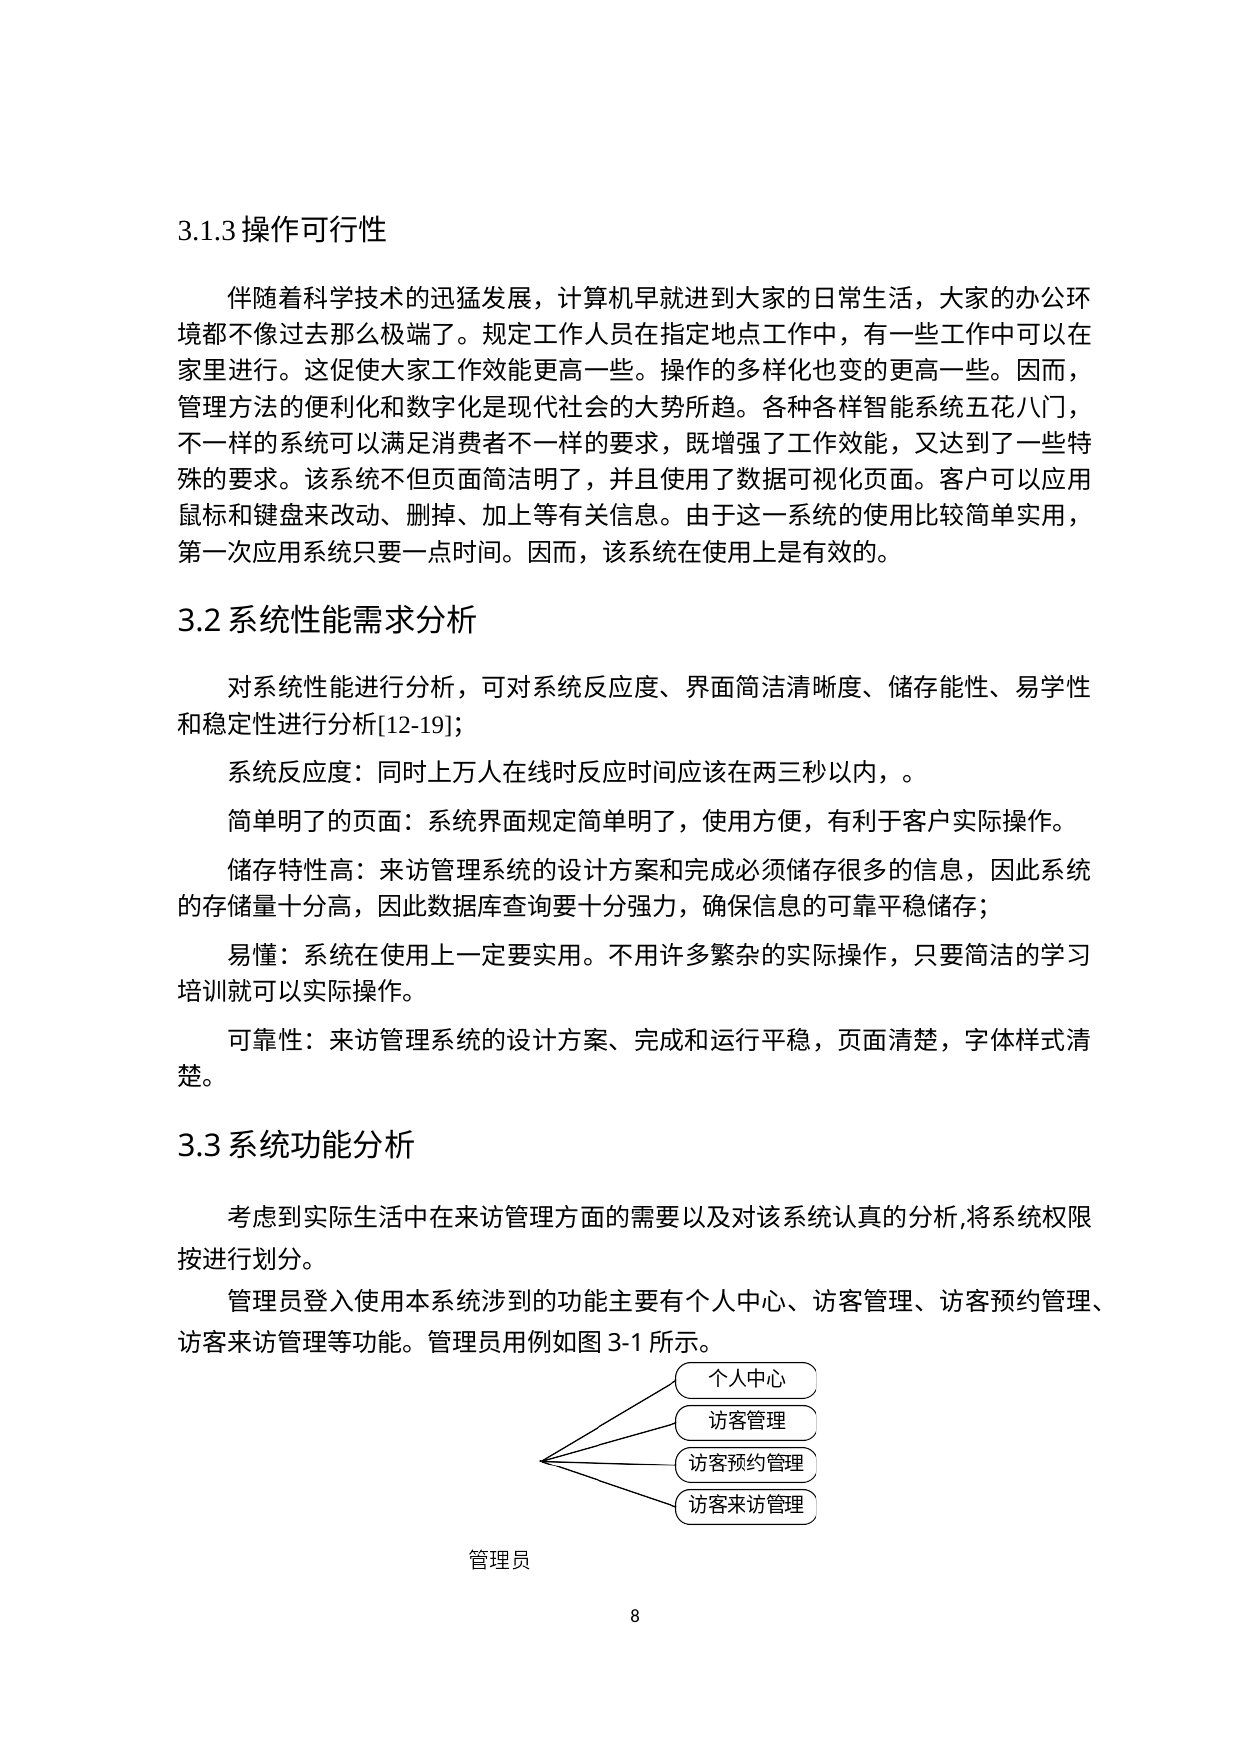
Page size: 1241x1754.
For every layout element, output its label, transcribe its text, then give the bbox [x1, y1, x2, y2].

subtitle 3.2系统性能需求分析 [177, 595, 1092, 641]
text 管理员登入使用本系统涉到的功能主要有个人中心、访客管理、访客预约管理、访客来访管理等功能。管理员用例如图3-1所示。 [177, 1276, 1092, 1359]
text 可靠性：来访管理系统的设计方案、完成和运行平稳，页面清楚，字体样式清楚。 [177, 1020, 1092, 1093]
text 伴随着科学技术的迅猛发展，计算机早就进到大家的日常生活，大家的办公环境都不像过去那么极端了。规定工作人员在指定地点工作中，有一些工作中可以在家里进行。这促使大家工作效能更高一些。操作的多样化也变的更高一些。因而，管理方法的便利化和数字化是现代社会的大势所趋。各种各样智能系统五花八门，不一样的系统可以满足消费者不一样的要求，既增强了工作效能，又达到了一些特殊的要求。该系统不但页面简洁明了，并且使用了数据可视化页面。客户可以应用鼠标和键盘来改动、删掉、加上等有关信息。由于这一系统的使用比较简单实用，第一次应用系统只要一点时间。因而，该系统在使用上是有效的。 [177, 278, 1092, 568]
subtitle 3.3系统功能分析 [177, 1120, 1092, 1165]
subtitle 3.1.3操作可行性 [177, 207, 1092, 249]
text 对系统性能进行分析，可对系统反应度、界面简洁清晰度、储存能性、易学性和稳定性进行分析[12-19]； [177, 668, 1092, 740]
text 简单明了的页面：系统界面规定简单明了，使用方便，有利于客户实际操作。 [177, 802, 1092, 838]
text 易懂：系统在使用上一定要实用。不用许多繁杂的实际操作，只要简洁的学习培训就可以实际操作。 [177, 935, 1092, 1008]
text 储存特性高：来访管理系统的设计方案和完成必须储存很多的信息，因此系统的存储量十分高，因此数据库查询要十分强力，确保信息的可靠平稳储存； [177, 850, 1092, 923]
text 考虑到实际生活中在来访管理方面的需要以及对该系统认真的分析,将系统权限按进行划分。 [177, 1192, 1092, 1276]
text 系统反应度：同时上万人在线时反应时间应该在两三秒以内，。 [177, 753, 1092, 789]
